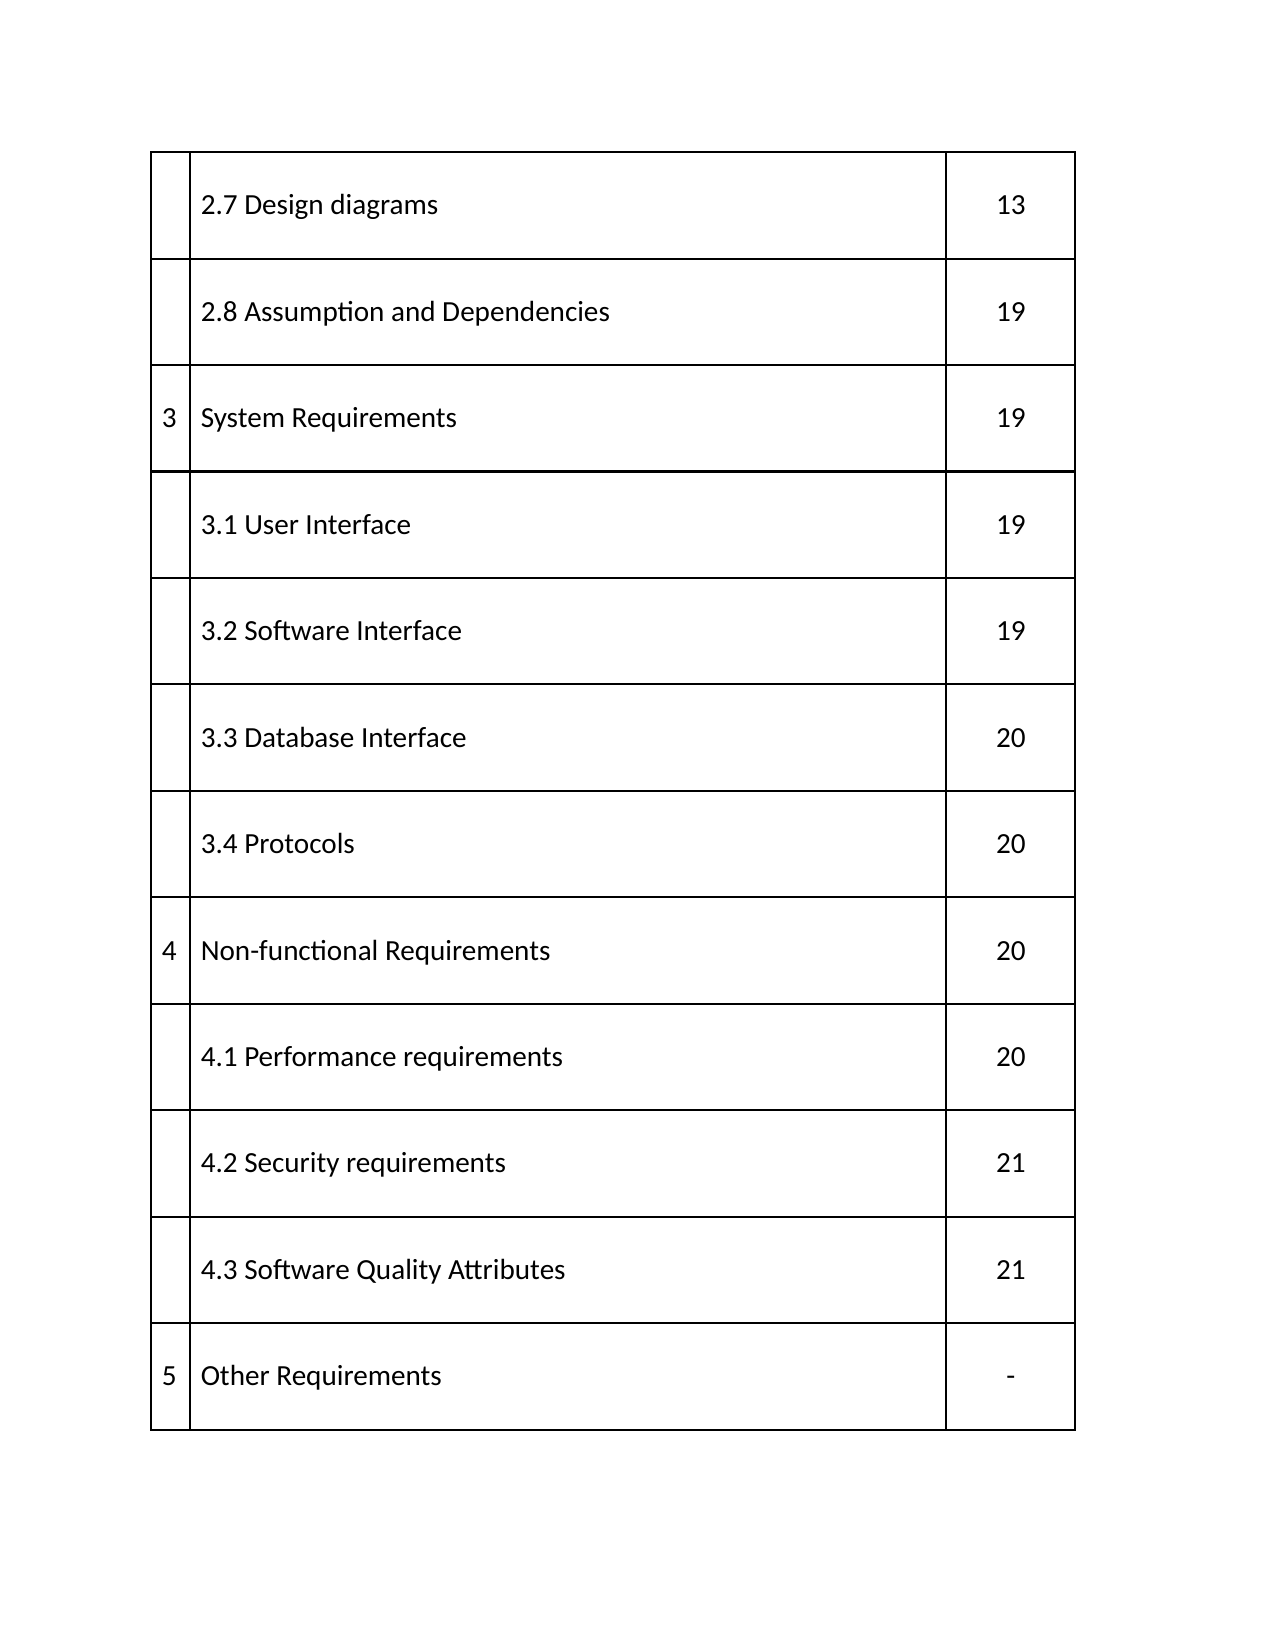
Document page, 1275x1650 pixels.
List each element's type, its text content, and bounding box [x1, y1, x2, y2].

table_cell 19 [947, 579, 1074, 683]
table_cell [152, 579, 189, 683]
table_cell 13 [947, 153, 1074, 257]
table_cell [152, 260, 189, 364]
table_cell 21 [947, 1111, 1074, 1216]
table_cell [152, 1111, 189, 1216]
table_cell 4 [152, 898, 189, 1003]
table_cell System Requirements [191, 366, 945, 470]
table_cell [152, 685, 189, 790]
table_cell [152, 792, 189, 896]
table_cell 2.8 Assumption and Dependencies [191, 260, 945, 364]
table_cell 20 [947, 898, 1074, 1003]
table_cell 20 [947, 1005, 1074, 1109]
table_cell 19 [947, 473, 1074, 577]
table_cell 3.1 User Interface [191, 473, 945, 577]
table_cell 5 [152, 1324, 189, 1428]
table_cell 4.2 Security requirements [191, 1111, 945, 1216]
table_cell 20 [947, 792, 1074, 896]
table_cell [152, 153, 189, 257]
table_cell - [947, 1324, 1074, 1428]
table_cell 2.7 Design diagrams [191, 153, 945, 257]
table_cell [152, 1005, 189, 1109]
table_cell 3 [152, 366, 189, 470]
table_cell [152, 473, 189, 577]
table_cell 19 [947, 366, 1074, 470]
table_cell 4.3 Software Quality Attributes [191, 1218, 945, 1322]
table_cell Non-functional Requirements [191, 898, 945, 1003]
table_cell 3.2 Software Interface [191, 579, 945, 683]
table_cell 3.4 Protocols [191, 792, 945, 896]
table_cell 3.3 Database Interface [191, 685, 945, 790]
table_cell 19 [947, 260, 1074, 364]
table_cell 4.1 Performance requirements [191, 1005, 945, 1109]
table_cell 20 [947, 685, 1074, 790]
table_cell Other Requirements [191, 1324, 945, 1428]
table_cell 21 [947, 1218, 1074, 1322]
table_cell [152, 1218, 189, 1322]
